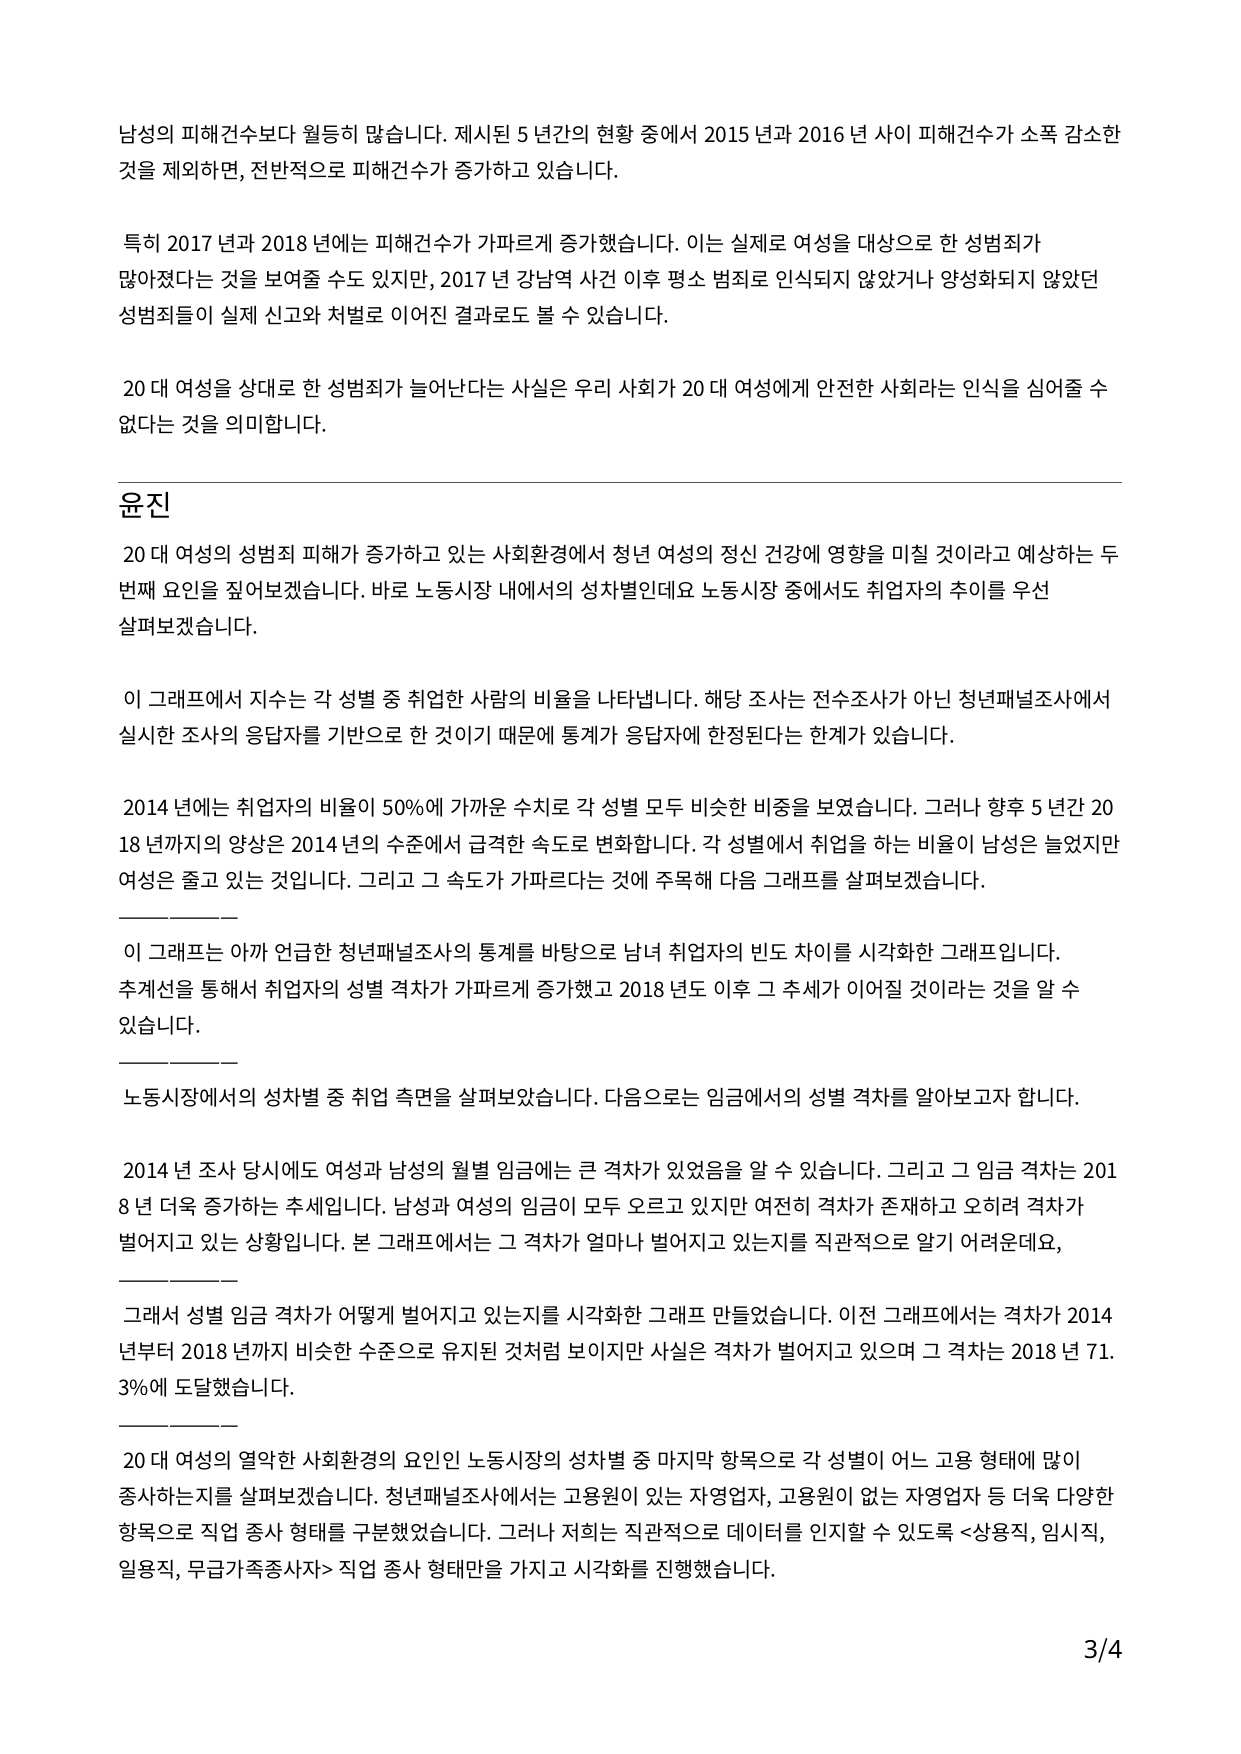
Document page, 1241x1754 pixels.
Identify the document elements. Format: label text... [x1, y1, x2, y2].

text 2014년에는 취업자의 비율이 50%에 가까운 수치로 각 성별 모두 비슷한 비중을 보였습니다. 그러나 향후 5년간 2018년까지의 양상은 2014년의 수준에서 급격한 속도로 변화합니다. 각 성별에서 취업을 하는 비율이 남성은 늘었지만 여성은 줄고 있는 것입니다. 그리고 그 속도가 가파르다는 것에 주목해 다음 그래프를 살펴보겠습니다. [118, 792, 1122, 894]
text 2014년 조사 당시에도 여성과 남성의 월별 임금에는 큰 격차가 있었음을 알 수 있습니다. 그리고 그 임금 격차는 2018년 더욱 증가하는 추세입니다. 남성과 여성의 임금이 모두 오르고 있지만 여전히 격차가 존재하고 오히려 격차가 벌어지고 있는 상황입니다. 본 그래프에서는 그 격차가 얼마나 벌어지고 있는지를 직관적으로 알기 어려운데요, [118, 1154, 1122, 1257]
text ——————— [118, 900, 1122, 931]
text 20대 여성의 성범죄 피해가 증가하고 있는 사회환경에서 청년 여성의 정신 건강에 영향을 미칠 것이라고 예상하는 두 번째 요인을 짚어보겠습니다. 바로 노동시장 내에서의 성차별인데요 노동시장 중에서도 취업자의 추이를 우선 살펴보겠습니다. [118, 538, 1122, 641]
text 윤진 [118, 483, 1122, 525]
text ——————— [118, 1263, 1122, 1293]
text ——————— [118, 1045, 1122, 1076]
text 특히 2017년과 2018년에는 피해건수가 가파르게 증가했습니다. 이는 실제로 여성을 대상으로 한 성범죄가 많아졌다는 것을 보여줄 수도 있지만, 2017년 강남역 사건 이후 평소 범죄로 인식되지 않았거나 양성화되지 않았던 성범죄들이 실제 신고와 처벌로 이어진 결과로도 볼 수 있습니다. [118, 227, 1122, 329]
text 그래서 성별 임금 격차가 어떻게 벌어지고 있는지를 시각화한 그래프 만들었습니다. 이전 그래프에서는 격차가 2014년부터 2018년까지 비슷한 수준으로 유지된 것처럼 보이지만 사실은 격차가 벌어지고 있으며 그 격차는 2018년 71.3%에 도달했습니다. [118, 1299, 1122, 1402]
text ——————— [118, 1408, 1122, 1438]
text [118, 118, 1122, 184]
text 이 그래프는 아까 언급한 청년패널조사의 통계를 바탕으로 남녀 취업자의 빈도 차이를 시각화한 그래프입니다. 추계선을 통해서 취업자의 성별 격차가 가파르게 증가했고 2018년도 이후 그 추세가 이어질 것이라는 것을 알 수 있습니다. [118, 937, 1122, 1039]
text 이 그래프에서 지수는 각 성별 중 취업한 사람의 비율을 나타냅니다. 해당 조사는 전수조사가 아닌 청년패널조사에서 실시한 조사의 응답자를 기반으로 한 것이기 때문에 통계가 응답자에 한정된다는 한계가 있습니다. [118, 683, 1122, 749]
text 노동시장에서의 성차별 중 취업 측면을 살펴보았습니다. 다음으로는 임금에서의 성별 격차를 알아보고자 합니다. [118, 1082, 1122, 1112]
text 20대 여성의 열악한 사회환경의 요인인 노동시장의 성차별 중 마지막 항목으로 각 성별이 어느 고용 형태에 많이 종사하는지를 살펴보겠습니다. 청년패널조사에서는 고용원이 있는 자영업자, 고용원이 없는 자영업자 등 더욱 다양한 항목으로 직업 종사 형태를 구분했었습니다. 그러나 저희는 직관적으로 데이터를 인지할 수 있도록 <상용직, 임시직, 일용직, 무급가족종사자> 직업 종사 형태만을 가지고 시각화를 진행했습니다. [118, 1444, 1122, 1583]
text 20대 여성을 상대로 한 성범죄가 늘어난다는 사실은 우리 사회가 20대 여성에게 안전한 사회라는 인식을 심어줄 수 없다는 것을 의미합니다. [118, 372, 1122, 438]
